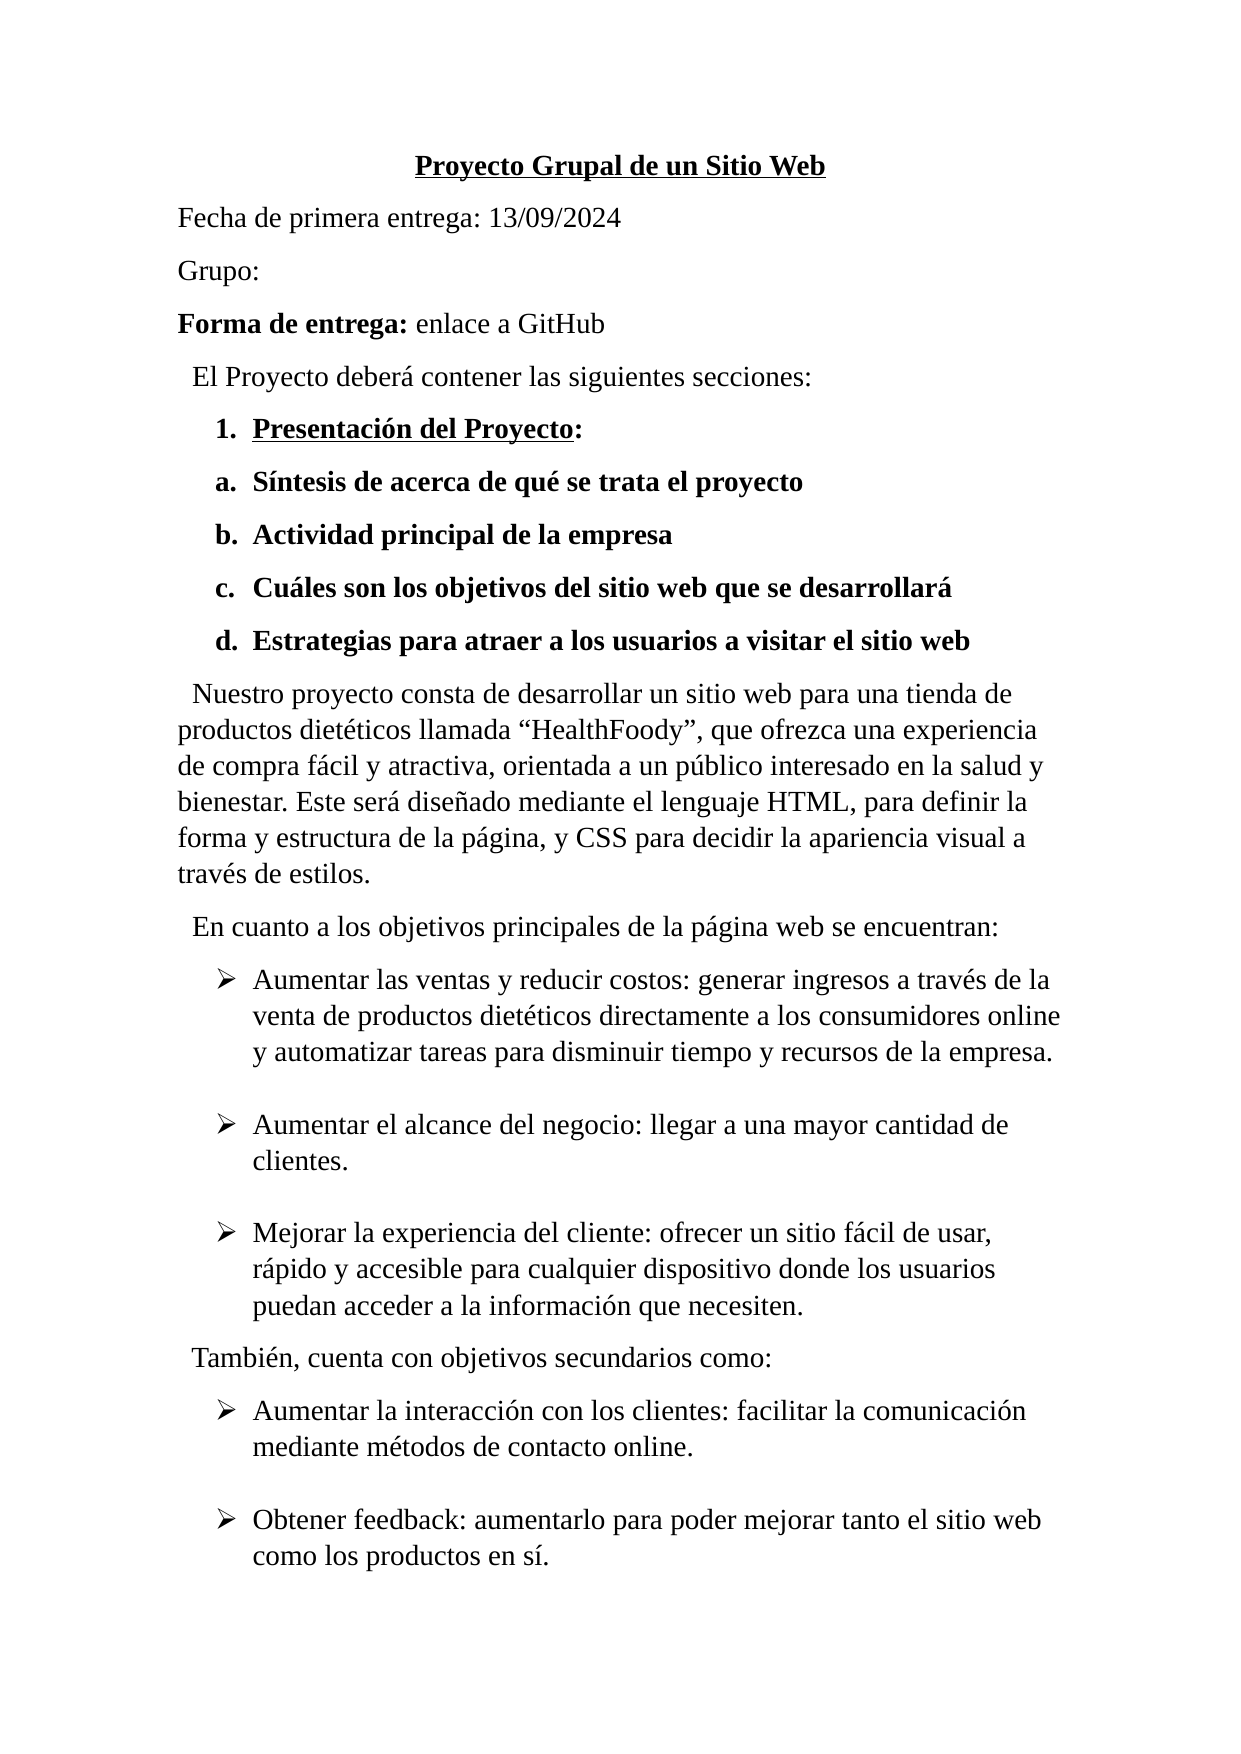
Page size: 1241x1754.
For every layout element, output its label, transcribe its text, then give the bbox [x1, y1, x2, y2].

list Cuáles son los objetivos del sitio web que se desarrollará [215, 570, 1063, 604]
text En cuanto a los objetivos principales de la página web se encuentran: [177, 909, 1063, 943]
text Fecha de primera entrega: 13/09/2024 [177, 200, 1063, 234]
list Mejorar la experiencia del cliente: ofrecer un sitio fácil de usar, rápido y accesible para cualquier dispositivo donde los usuarios puedan acceder a la información que necesiten. [215, 1215, 1063, 1321]
list Aumentar el alcance del negocio: llegar a una mayor cantidad de clientes. [215, 1107, 1063, 1177]
list Síntesis de acerca de qué se trata el proyecto [215, 464, 1063, 498]
list Aumentar las ventas y reducir costos: generar ingresos a través de la venta de productos dietéticos directamente a los consumidores online y automatizar tareas para disminuir tiempo y recursos de la empresa. [215, 962, 1063, 1068]
text El Proyecto deberá contener las siguientes secciones: [177, 359, 1063, 392]
list Actividad principal de la empresa [215, 517, 1063, 551]
text Grupo: [177, 253, 1063, 287]
text Nuestro proyecto consta de desarrollar un sitio web para una tienda de productos dietéticos llamada “HealthFoody”, que ofrezca una experiencia de compra fácil y atractiva, orientada a un público interesado en la salud y bienestar. Este será diseñado mediante el lenguaje HTML, para definir la forma y estructura de la página, y CSS para decidir la apariencia visual a través de estilos. [177, 676, 1063, 890]
text Proyecto Grupal de un Sitio Web [177, 148, 1063, 181]
text Forma de entrega: enlace a GitHub [177, 306, 1063, 339]
list Estrategias para atraer a los usuarios a visitar el sitio web [215, 623, 1063, 656]
list Presentación del Proyecto: [215, 412, 1063, 445]
text También, cuenta con objetivos secundarios como: [177, 1341, 1063, 1374]
list Aumentar la interacción con los clientes: facilitar la comunicación mediante métodos de contacto online. [215, 1393, 1063, 1463]
list Obtener feedback: aumentarlo para poder mejorar tanto el sitio web como los productos en sí. [215, 1502, 1063, 1572]
